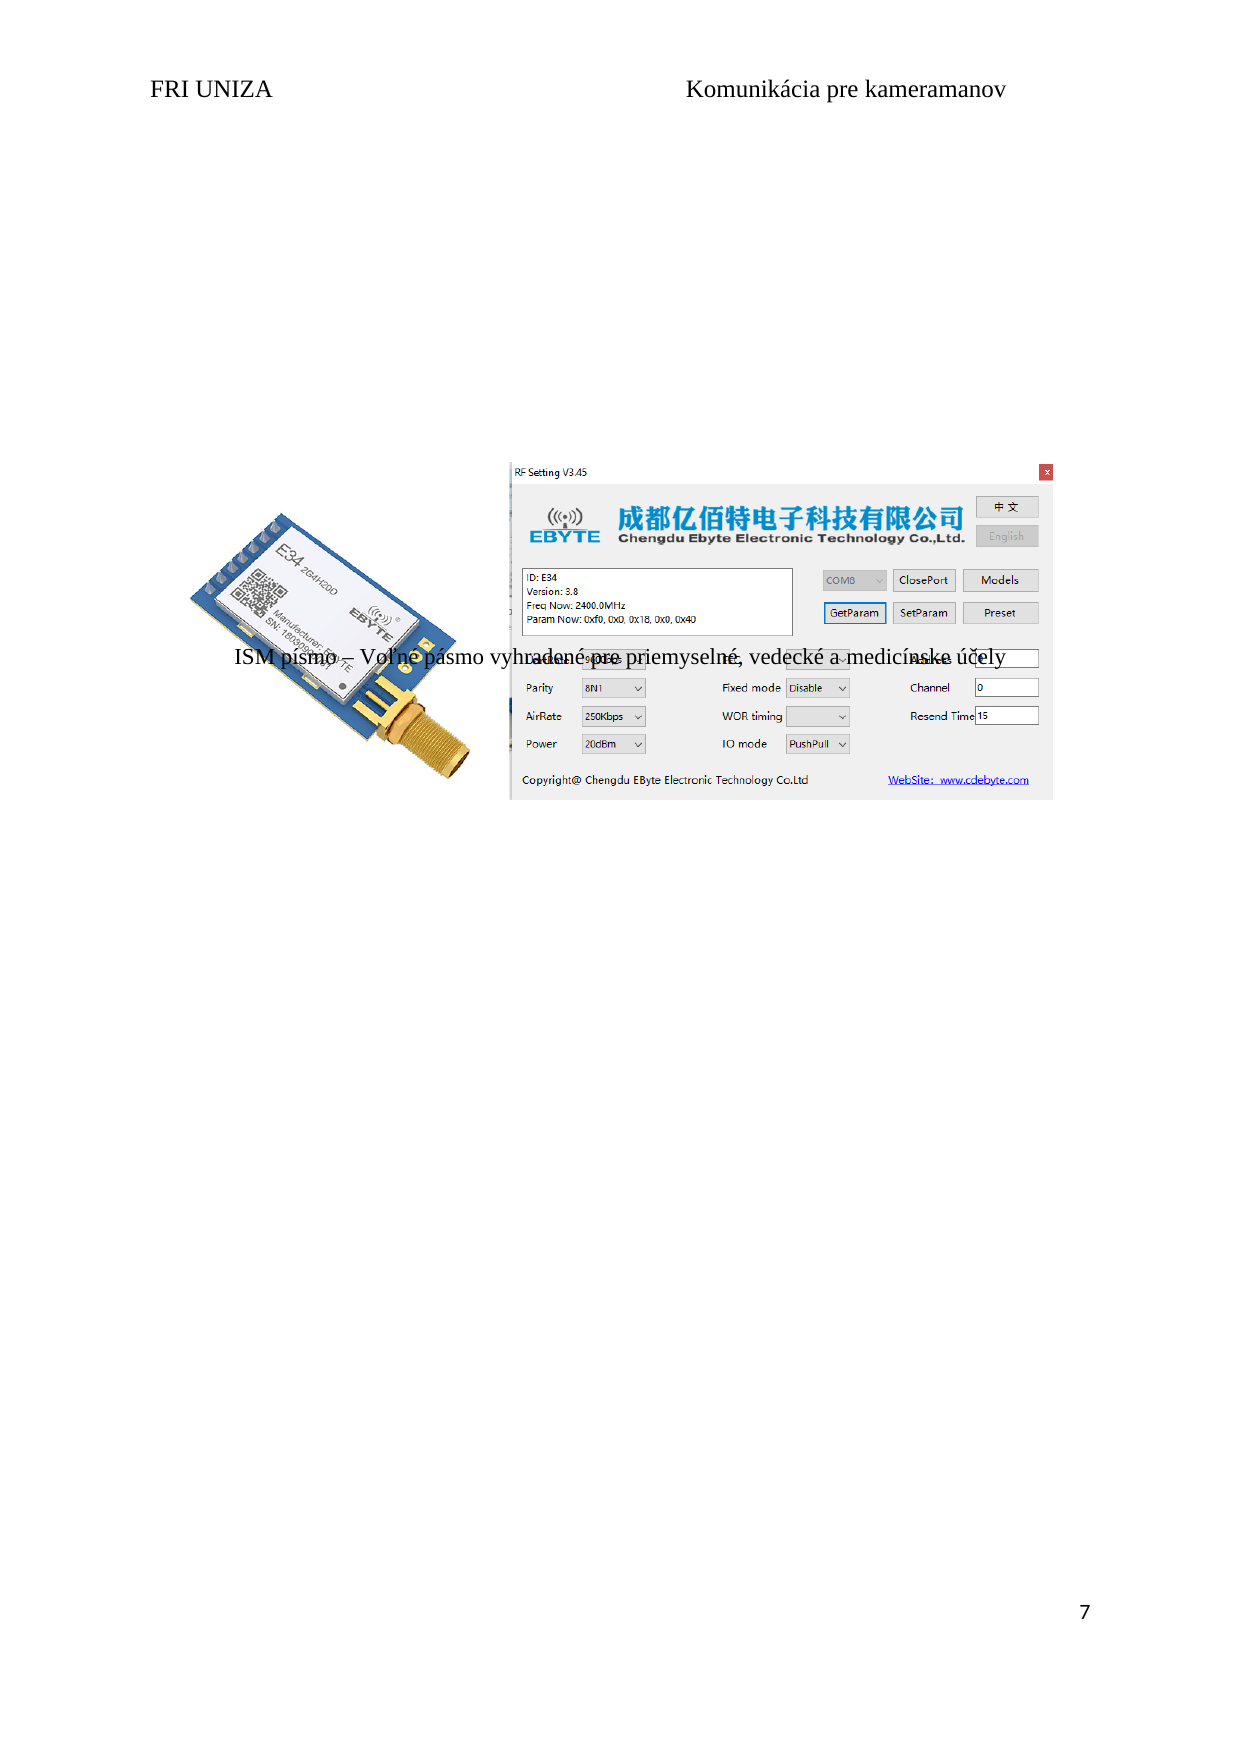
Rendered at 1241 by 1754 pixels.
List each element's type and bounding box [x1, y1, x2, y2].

picture [138, 462, 1053, 800]
